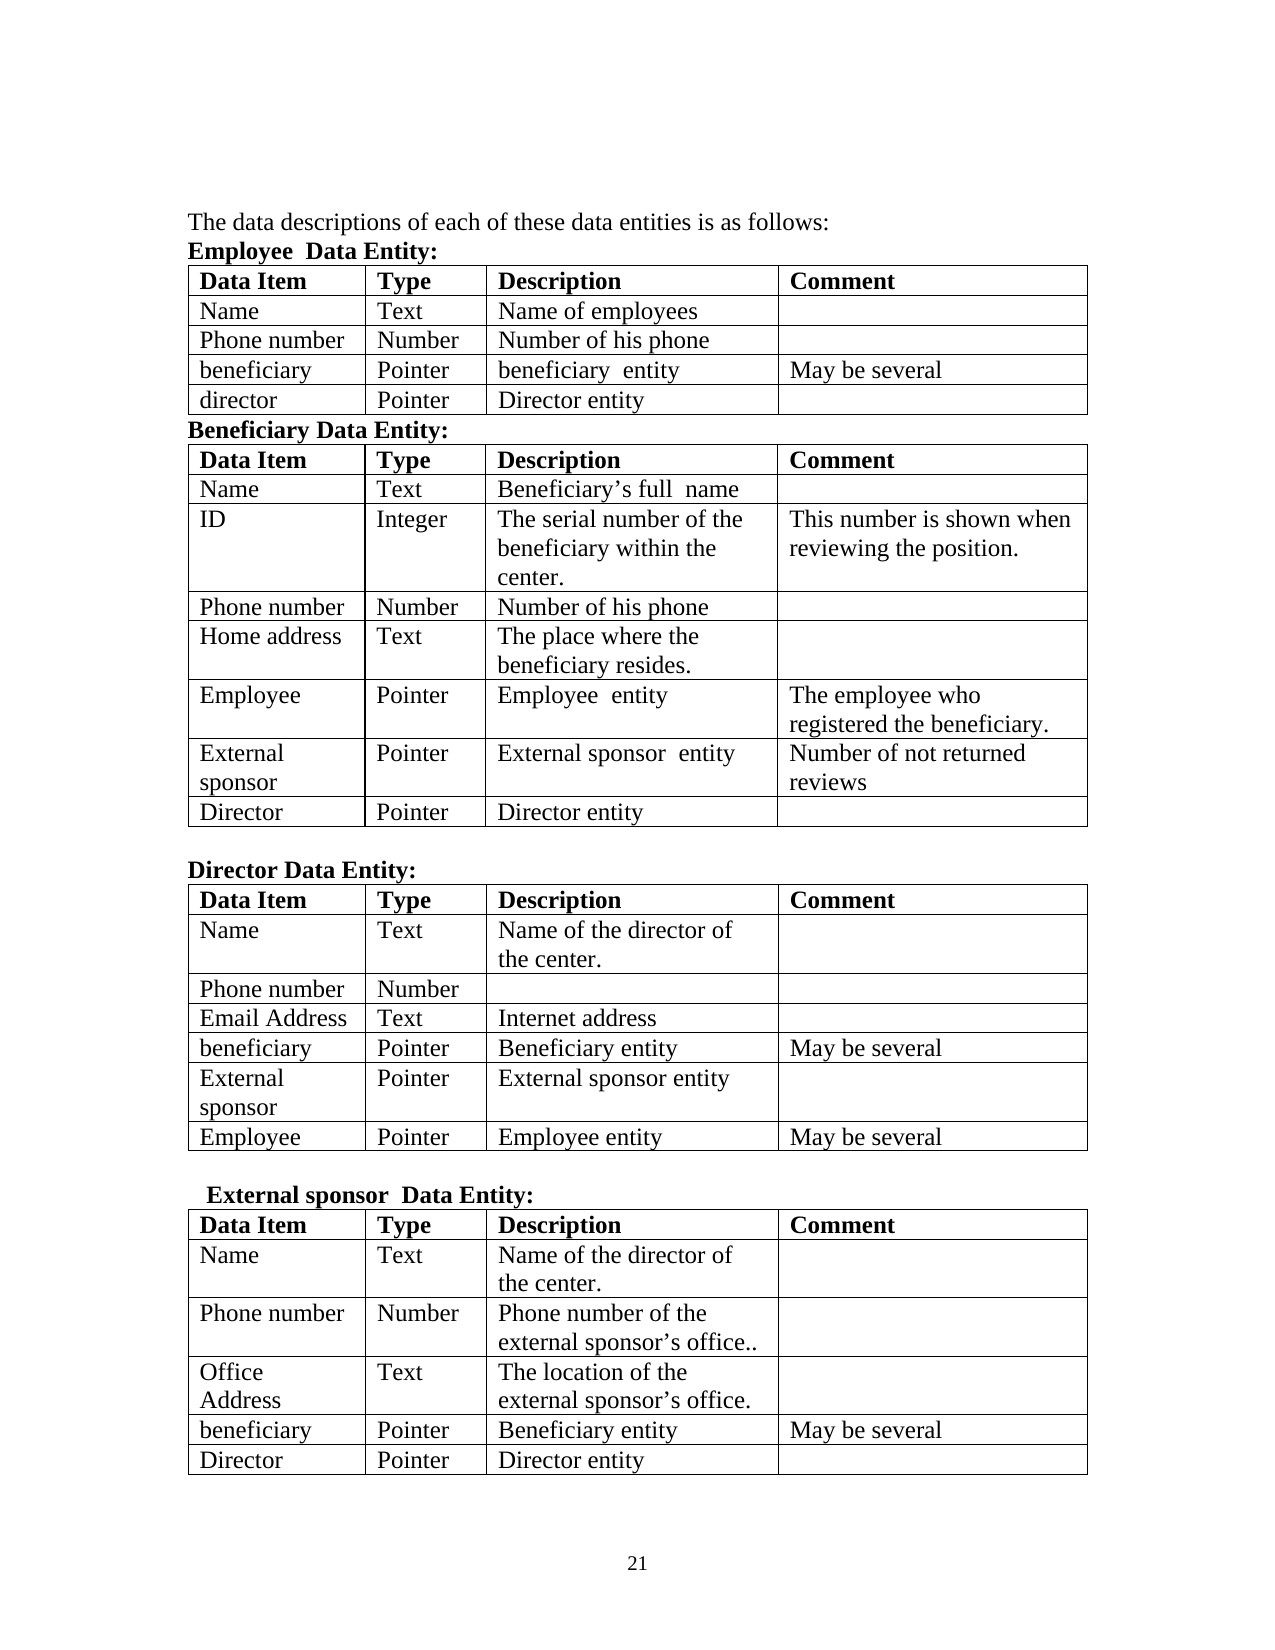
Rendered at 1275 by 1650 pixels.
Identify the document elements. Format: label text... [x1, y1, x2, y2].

table_header Comment [779, 266, 1087, 295]
table_cell Pointer [366, 1415, 486, 1444]
table_cell Number [366, 326, 486, 354]
table_cell beneficiary [189, 1415, 365, 1444]
table_cell Phone number [189, 974, 365, 1002]
table_cell [779, 326, 1087, 354]
table_cell [779, 1357, 1087, 1414]
table_cell Pointer [366, 1445, 486, 1474]
table_cell beneficiary entity [487, 355, 778, 384]
table_cell May be several [779, 1415, 1087, 1444]
table_cell Pointer [366, 1063, 486, 1121]
table_cell Pointer [366, 1122, 486, 1150]
table_cell Name [189, 475, 364, 503]
table_cell Text [366, 475, 485, 503]
text Employee Data Entity: [187, 236, 1087, 265]
table_cell Text [366, 296, 486, 324]
table_cell Employee [189, 1122, 365, 1150]
table_header Comment [778, 445, 1087, 473]
table_cell Director [189, 797, 364, 826]
table_cell May be several [779, 1122, 1087, 1150]
text Beneficiary Data Entity: [187, 415, 1087, 444]
table_header Comment [779, 885, 1087, 914]
table_header Type [366, 1210, 486, 1239]
table_cell External sponsor [189, 739, 364, 796]
table_cell The serial number of the beneficiary within the center. [486, 504, 777, 591]
table_cell Text [366, 1240, 486, 1297]
table_cell Email Address [189, 1004, 365, 1032]
table_cell Beneficiary entity [487, 1415, 778, 1444]
table_cell Number of his phone [487, 326, 778, 354]
table_cell The employee who registered the beneficiary. [778, 680, 1087, 737]
table_header Data Item [189, 445, 364, 473]
table_cell director [189, 385, 365, 414]
table_cell Number of not returned reviews [778, 739, 1087, 796]
table_cell Employee entity [486, 680, 777, 737]
table_cell Pointer [366, 385, 486, 414]
table_cell [779, 1445, 1087, 1474]
text The data descriptions of each of these data entities is as follows: [187, 207, 1087, 236]
table_cell Phone number [189, 1298, 365, 1356]
table_cell Pointer [366, 739, 485, 796]
table_cell This number is shown when reviewing the position. [778, 504, 1087, 591]
table_cell Name [189, 296, 365, 324]
table_cell External sponsor entity [487, 1063, 778, 1121]
table_cell Office Address [189, 1357, 365, 1414]
table_cell Name [189, 1240, 365, 1297]
table_cell Text [366, 1004, 486, 1032]
table_header Type [366, 445, 485, 473]
table_cell [779, 1004, 1087, 1032]
table_cell Pointer [366, 680, 485, 737]
table_cell [778, 592, 1087, 620]
text Director Data Entity: [187, 856, 1087, 884]
table_cell Director [189, 1445, 365, 1474]
table_cell Text [366, 915, 486, 973]
table_header Description [487, 266, 778, 295]
text External sponsor Data Entity: [187, 1180, 1087, 1209]
table_cell Text [366, 621, 485, 679]
table_cell Integer [366, 504, 485, 591]
table_cell External sponsor entity [486, 739, 777, 796]
table_header Comment [779, 1210, 1087, 1239]
table_cell [779, 1063, 1087, 1121]
table_header Data Item [189, 1210, 365, 1239]
table_cell Pointer [366, 797, 485, 826]
table_cell Employee entity [487, 1122, 778, 1150]
table_header Type [366, 885, 486, 914]
table_cell Phone number of the external sponsor’s office.. [487, 1298, 778, 1356]
table_cell Pointer [366, 355, 486, 384]
table_cell [779, 1298, 1087, 1356]
table_cell Employee [189, 680, 364, 737]
table_header Type [366, 266, 486, 295]
table_cell [779, 974, 1087, 1002]
table_cell [779, 915, 1087, 973]
table_cell May be several [779, 355, 1087, 384]
table_cell Beneficiary entity [487, 1033, 778, 1062]
table_cell [779, 385, 1087, 414]
table_cell Number [366, 592, 485, 620]
table_header Description [487, 885, 778, 914]
table_cell Home address [189, 621, 364, 679]
table_cell Director entity [487, 1445, 778, 1474]
table_cell [778, 475, 1087, 503]
table_cell The location of the external sponsor’s office. [487, 1357, 778, 1414]
table_cell Phone number [189, 592, 364, 620]
table_cell [779, 296, 1087, 324]
table_cell Name of the director of the center. [487, 915, 778, 973]
table_cell [487, 974, 778, 1002]
table_cell Internet address [487, 1004, 778, 1032]
table_cell [779, 1240, 1087, 1297]
table_cell Number of his phone [486, 592, 777, 620]
table_header Data Item [189, 266, 365, 295]
table_cell Text [366, 1357, 486, 1414]
table_cell May be several [779, 1033, 1087, 1062]
table_cell Name of employees [487, 296, 778, 324]
table_header Description [487, 1210, 778, 1239]
table_header Description [486, 445, 777, 473]
table_cell Name of the director of the center. [487, 1240, 778, 1297]
table_cell Name [189, 915, 365, 973]
table_cell beneficiary [189, 1033, 365, 1062]
table_cell Director entity [486, 797, 777, 826]
table_cell Phone number [189, 326, 365, 354]
table_cell Number [366, 1298, 486, 1356]
table_cell [778, 621, 1087, 679]
table_cell Pointer [366, 1033, 486, 1062]
table_cell [778, 797, 1087, 826]
table_cell Director entity [487, 385, 778, 414]
table_cell External sponsor [189, 1063, 365, 1121]
table_cell ID [189, 504, 364, 591]
table_cell Beneficiary’s full name [486, 475, 777, 503]
table_cell beneficiary [189, 355, 365, 384]
table_cell Number [366, 974, 486, 1002]
table_cell The place where the beneficiary resides. [486, 621, 777, 679]
table_header Data Item [189, 885, 365, 914]
